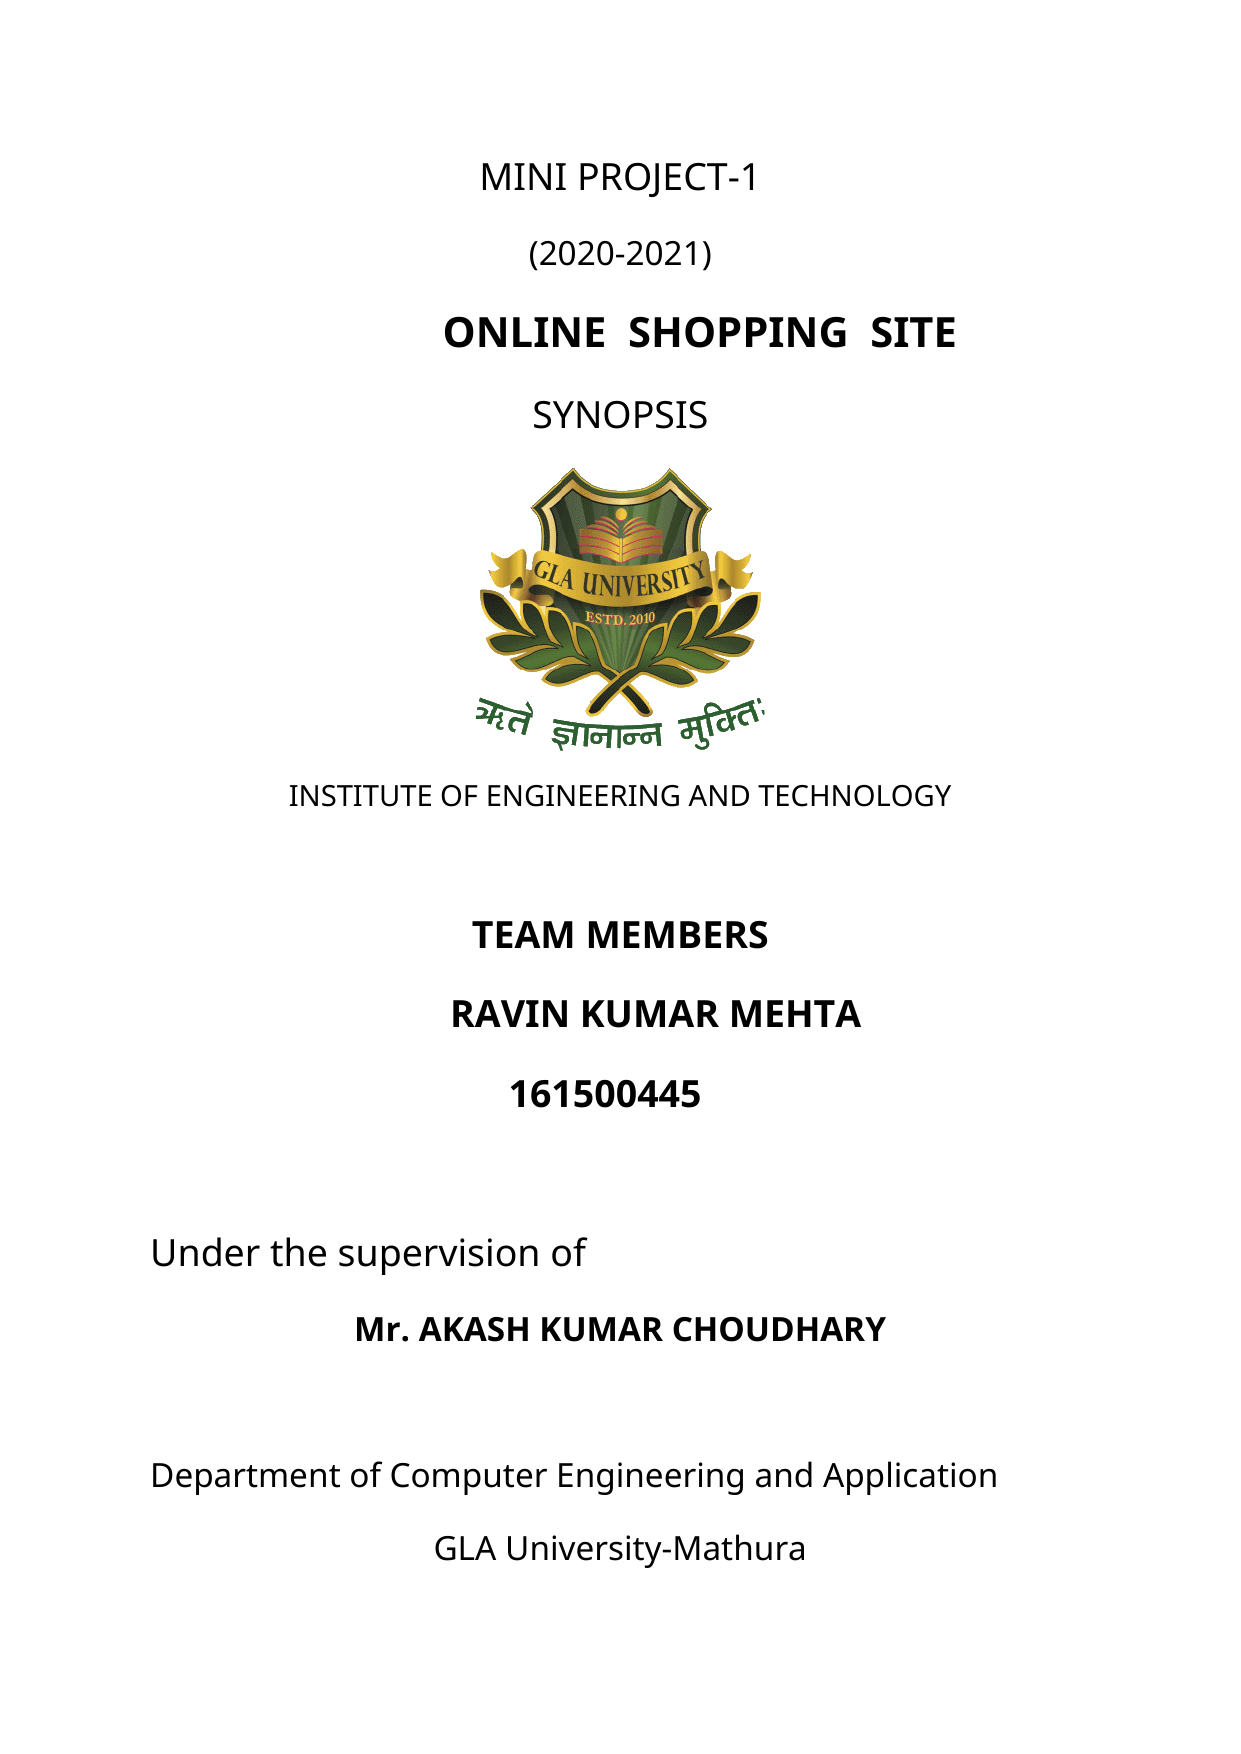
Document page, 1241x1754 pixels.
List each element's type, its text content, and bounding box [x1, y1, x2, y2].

text SYNOPSIS [150, 388, 1090, 439]
text Under the supervision of [150, 1226, 1090, 1277]
picture [475, 468, 765, 751]
text MINI PROJECT-1 [150, 150, 1090, 201]
text Mr. AKASH KUMAR CHOUDHARY [150, 1305, 1090, 1351]
text TEAM MEMBERS [150, 908, 1090, 959]
text RAVIN KUMAR MEHTA [375, 987, 1090, 1038]
text Department of Computer Engineering and Application [150, 1451, 1090, 1497]
text 161500445 [375, 1067, 1090, 1118]
text ONLINE SHOPPING SITE [150, 302, 1090, 359]
text INSTITUTE OF ENGINEERING AND TECHNOLOGY [150, 775, 1090, 815]
text GLA University-Mathura [150, 1524, 1090, 1570]
text (2020-2021) [150, 229, 1090, 275]
